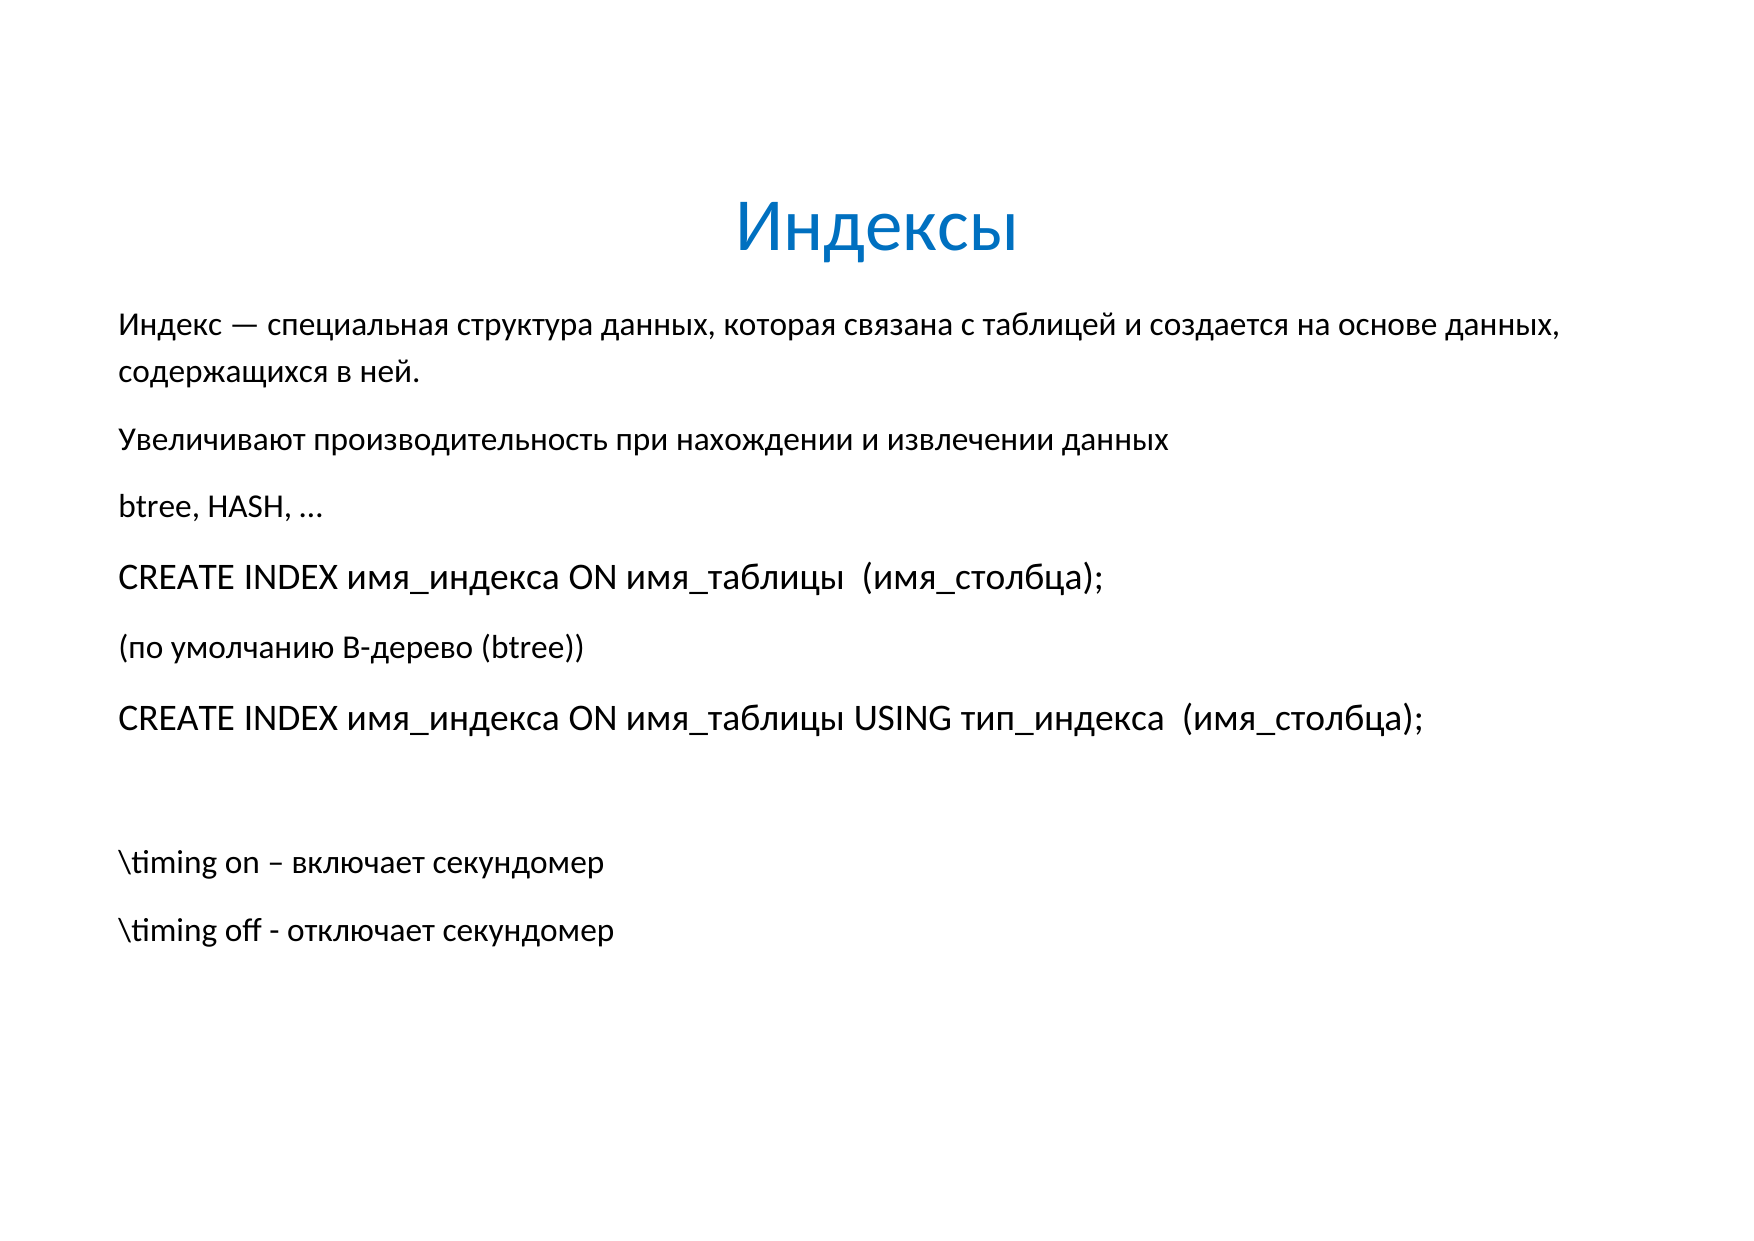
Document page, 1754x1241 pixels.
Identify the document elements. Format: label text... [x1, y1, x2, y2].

text \timing off - отключает секундомер [118, 909, 1636, 949]
text Индекс — специальная структура данных, которая связана с таблицей и создается на основе данных, содержащихся в ней. [118, 303, 1636, 391]
text CREATE INDEX имя_индекса ON имя_таблицы USING тип_индекса (имя_столбца); [118, 694, 1636, 740]
text (по умолчанию B-дерево (btree)) [118, 626, 1636, 667]
text CREATE INDEX имя_индекса ON имя_таблицы (имя_столбца); [118, 553, 1636, 599]
text \timing on – включает секундомер [118, 841, 1636, 882]
text Увеличивают производительность при нахождении и извлечении данных [118, 418, 1636, 458]
text btree, HASH, … [118, 485, 1636, 526]
text Индексы [118, 177, 1636, 269]
